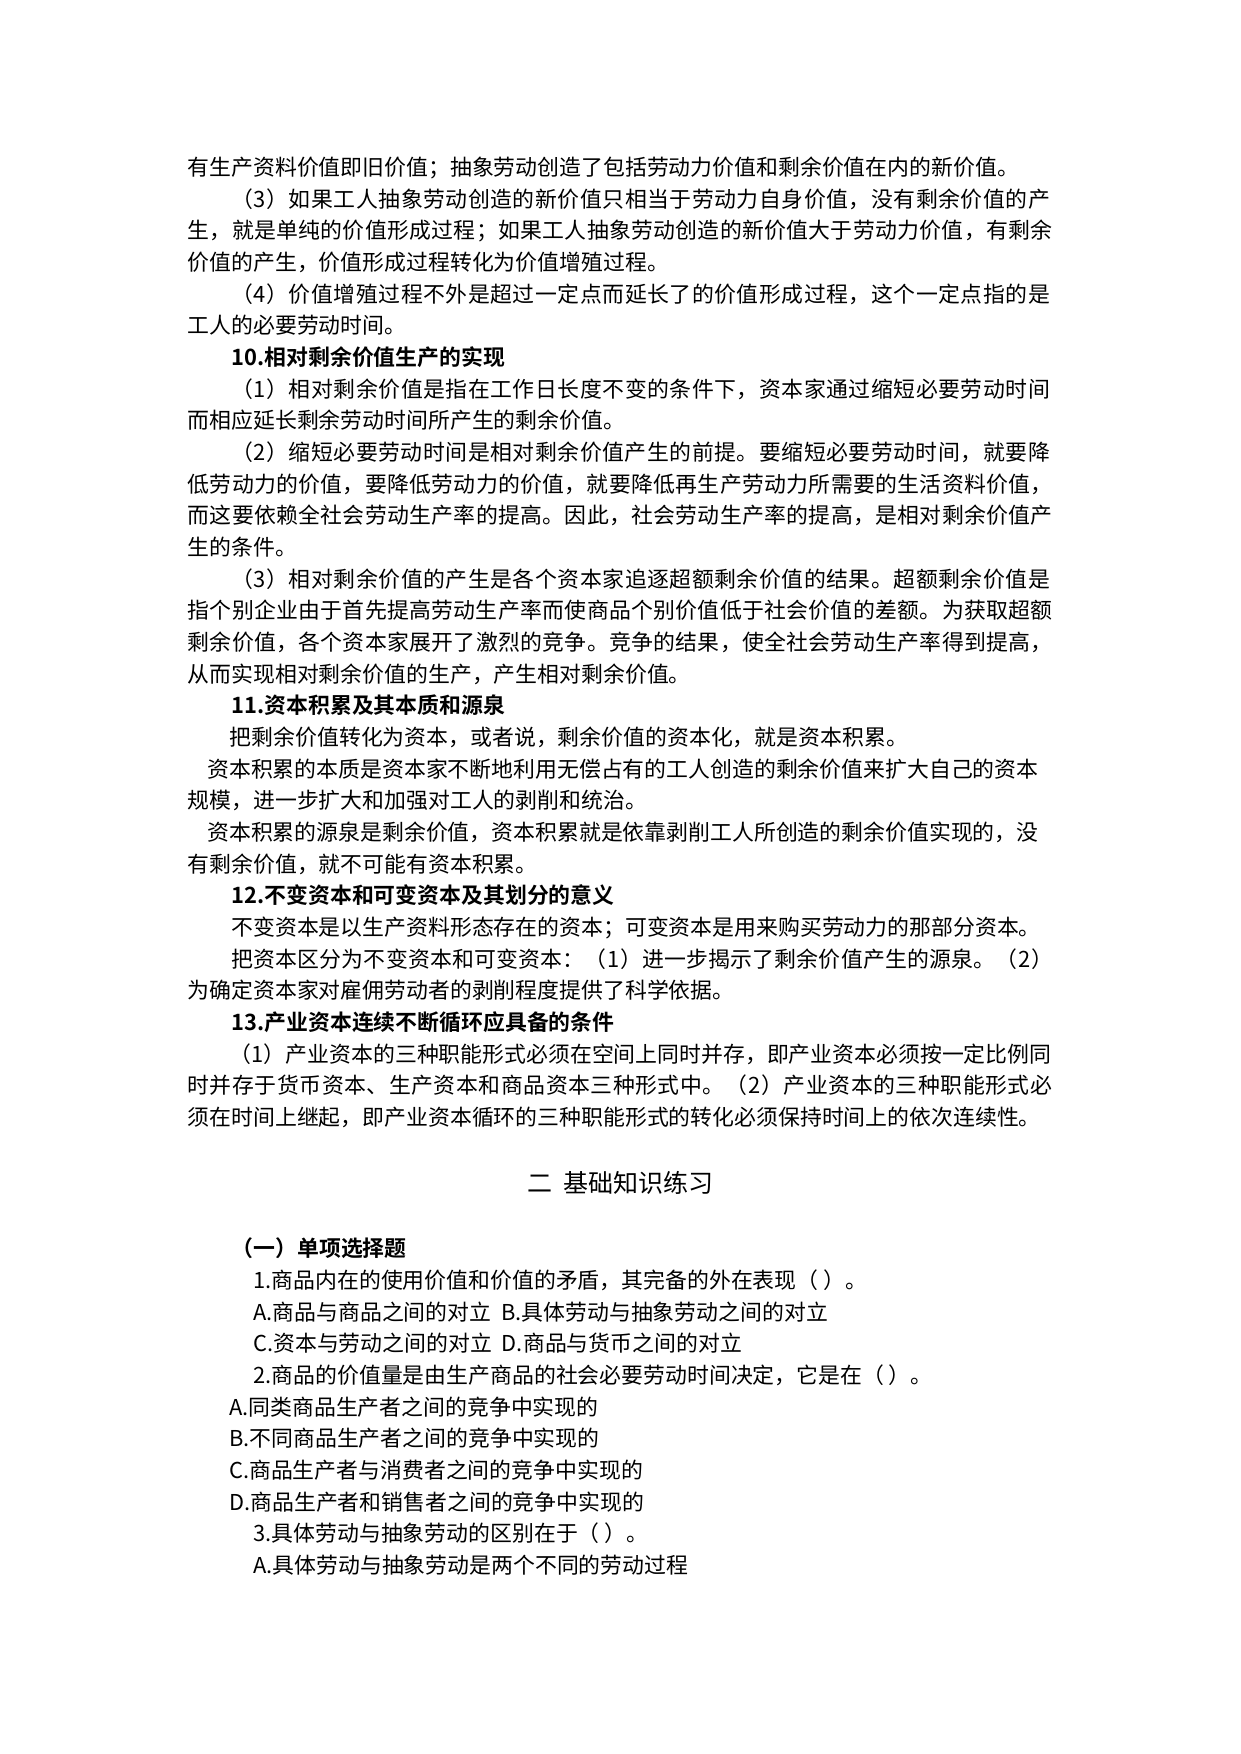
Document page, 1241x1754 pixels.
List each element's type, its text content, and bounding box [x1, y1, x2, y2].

text （3）如果工人抽象劳动创造的新价值只相当于劳动力自身价值，没有剩余价值的产生，就是单纯的价值形成过程；如果工人抽象劳动创造的新价值大于劳动力价值，有剩余价值的产生，价值形成过程转化为价值增殖过程。 [187, 182, 1053, 277]
text （一）单项选择题 [187, 1231, 1053, 1263]
text （1）产业资本的三种职能形式必须在空间上同时并存，即产业资本必须按一定比例同时并存于货币资本、生产资本和商品资本三种形式中。（2）产业资本的三种职能形式必须在时间上继起，即产业资本循环的三种职能形式的转化必须保持时间上的依次连续性。 [187, 1037, 1053, 1132]
text 12.不变资本和可变资本及其划分的意义 [187, 878, 1053, 910]
text 不变资本是以生产资料形态存在的资本；可变资本是用来购买劳动力的那部分资本。 [187, 910, 1053, 942]
text （3）相对剩余价值的产生是各个资本家追逐超额剩余价值的结果。超额剩余价值是指个别企业由于首先提高劳动生产率而使商品个别价值低于社会价值的差额。为获取超额剩余价值，各个资本家展开了激烈的竞争。竞争的结果，使全社会劳动生产率得到提高，从而实现相对剩余价值的生产，产生相对剩余价值。 [187, 562, 1053, 688]
text 13.产业资本连续不断循环应具备的条件 [187, 1005, 1053, 1037]
text 10.相对剩余价值生产的实现 [187, 340, 1053, 372]
text 把资本区分为不变资本和可变资本：（1）进一步揭示了剩余价值产生的源泉。（2）为确定资本家对雇佣劳动者的剥削程度提供了科学依据。 [187, 942, 1053, 1005]
text （4）价值增殖过程不外是超过一定点而延长了的价值形成过程，这个一定点指的是工人的必要劳动时间。 [187, 277, 1053, 340]
text 把剩余价值转化为资本，或者说，剩余价值的资本化，就是资本积累。 资本积累的本质是资本家不断地利用无偿占有的工人创造的剩余价值来扩大自己的资本规模，进一步扩大和加强对工人的剥削和统治。 资本积累的源泉是剩余价值，资本积累就是依靠剥削工人所创造的剩余价值实现的，没有剩余价值，就不可能有资本积累。 [187, 720, 1053, 878]
text 二 基础知识练习 [187, 1163, 1053, 1199]
text 2.商品的价值量是由生产商品的社会必要劳动时间决定，它是在（ ）。 A.同类商品生产者之间的竞争中实现的 B.不同商品生产者之间的竞争中实现的 C.商品生产者与消费者之间的竞争中实现的 D.商品生产者和销售者之间的竞争中实现的 [209, 1358, 1053, 1516]
text A.商品与商品之间的对立 B.具体劳动与抽象劳动之间的对立 C.资本与劳动之间的对立 D.商品与货币之间的对立 [253, 1294, 1053, 1358]
text （1）相对剩余价值是指在工作日长度不变的条件下，资本家通过缩短必要劳动时间而相应延长剩余劳动时间所产生的剩余价值。 [187, 372, 1053, 435]
text 1.商品内在的使用价值和价值的矛盾，其完备的外在表现（ ）。 [209, 1263, 1053, 1294]
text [187, 150, 1053, 182]
text 11.资本积累及其本质和源泉 [187, 688, 1053, 720]
text （2）缩短必要劳动时间是相对剩余价值产生的前提。要缩短必要劳动时间，就要降低劳动力的价值，要降低劳动力的价值，就要降低再生产劳动力所需要的生活资料价值，而这要依赖全社会劳动生产率的提高。因此，社会劳动生产率的提高，是相对剩余价值产生的条件。 [187, 435, 1053, 562]
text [253, 1516, 1053, 1579]
